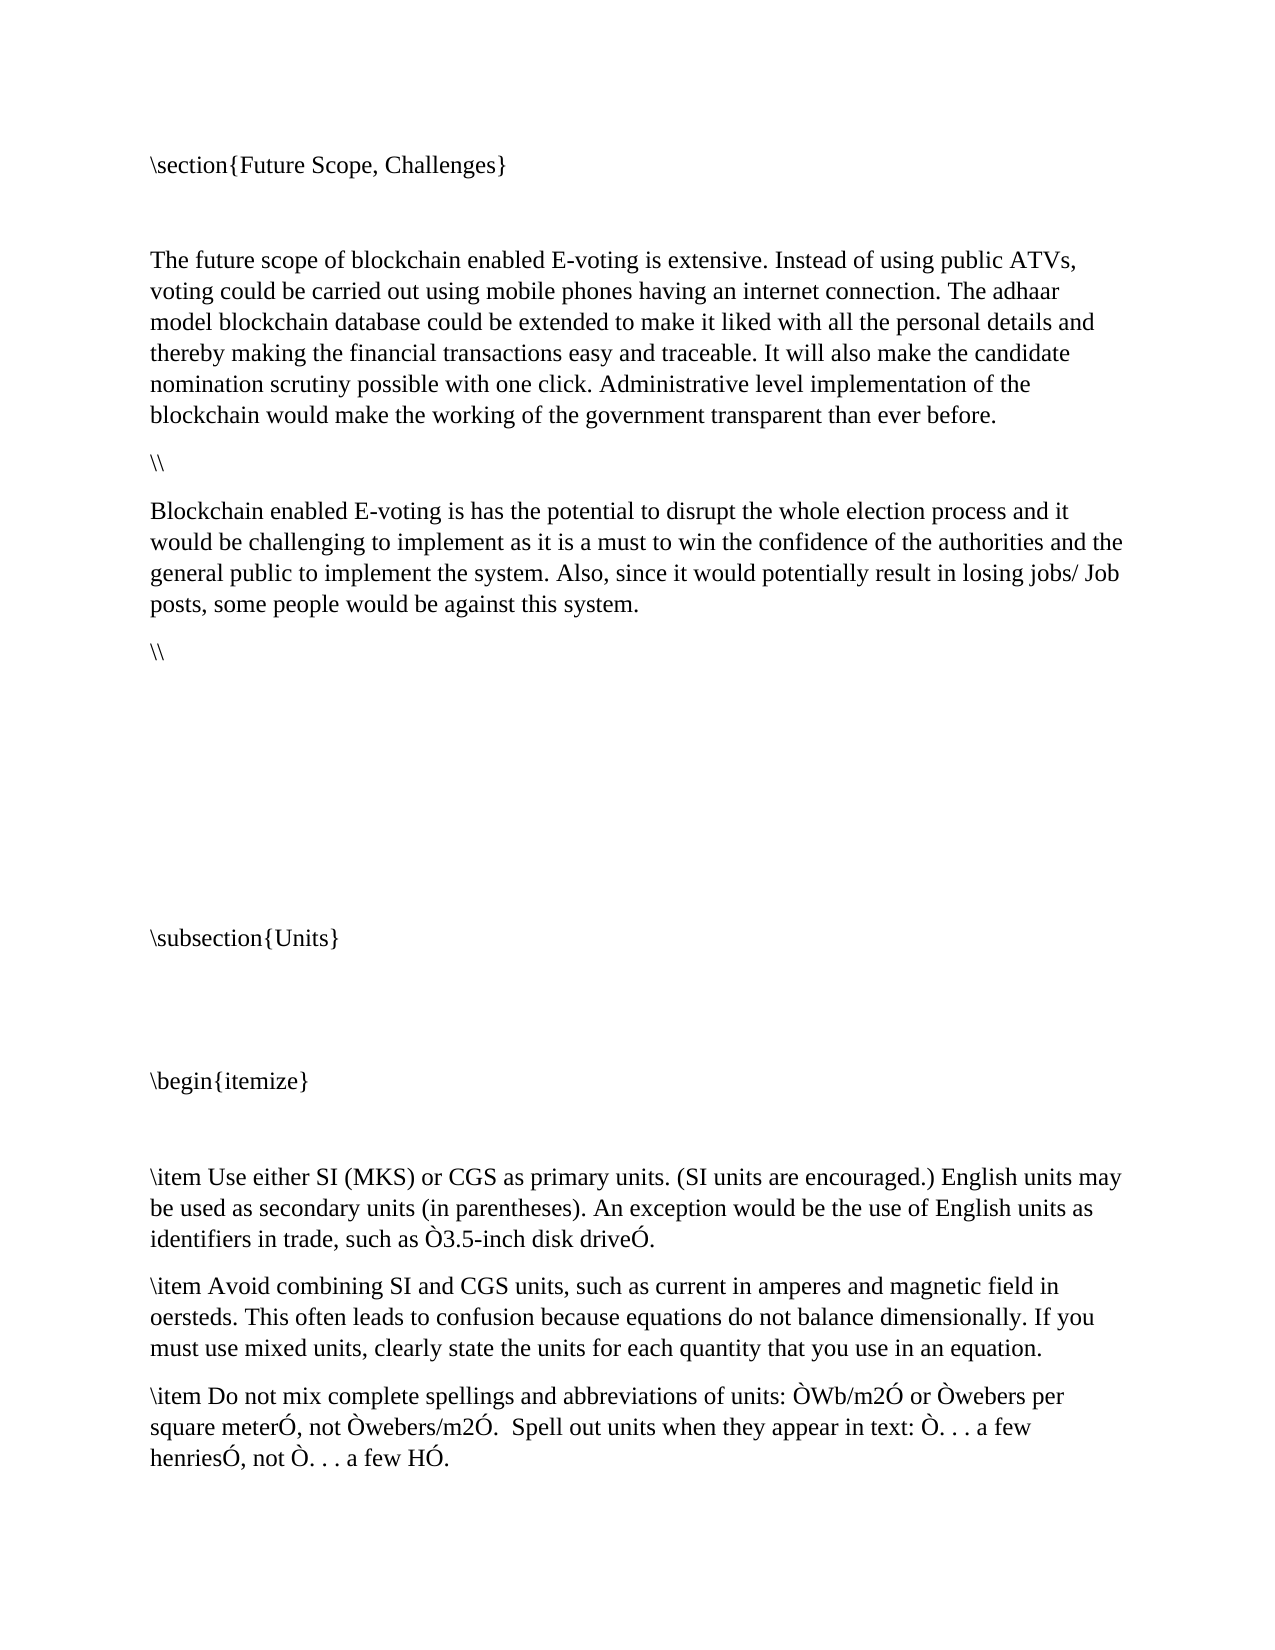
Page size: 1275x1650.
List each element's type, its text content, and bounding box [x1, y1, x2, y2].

text \section{Future Scope, Challenges} [150, 150, 1125, 179]
text \item Avoid combining SI and CGS units, such as current in amperes and magnetic field in oersteds. This often leads to confusion because equations do not balance dimensionally. If you must use mixed units, clearly state the units for each quantity that you use in an equation. [150, 1271, 1125, 1362]
text \begin{itemize} [150, 1066, 1125, 1095]
text \item Use either SI (MKS) or CGS as primary units. (SI units are encouraged.) English units may be used as secondary units (in parentheses). An exception would be the use of English units as identifiers in trade, such as Ò3.5-inch disk driveÓ. [150, 1162, 1125, 1252]
text \\ [150, 637, 1125, 666]
text \subsection{Units} [150, 923, 1125, 952]
text \\ [150, 448, 1125, 477]
text The future scope of blockchain enabled E-voting is extensive. Instead of using public ATVs, voting could be carried out using mobile phones having an internet connection. The adhaar model blockchain database could be extended to make it liked with all the personal details and thereby making the financial transactions easy and traceable. It will also make the candidate nomination scrutiny possible with one click. Administrative level implementation of the blockchain would make the working of the government transparent than ever before. [150, 245, 1125, 429]
text Blockchain enabled E-voting is has the potential to disrupt the whole election process and it would be challenging to implement as it is a must to win the confidence of the authorities and the general public to implement the system. Also, since it would potentially result in losing jobs/ Job posts, some people would be against this system. [150, 496, 1125, 618]
text \item Do not mix complete spellings and abbreviations of units: ÒWb/m2Ó or Òwebers per square meterÓ, not Òwebers/m2Ó. Spell out units when they appear in text: Ò. . . a few henriesÓ, not Ò. . . a few HÓ. [150, 1381, 1125, 1472]
